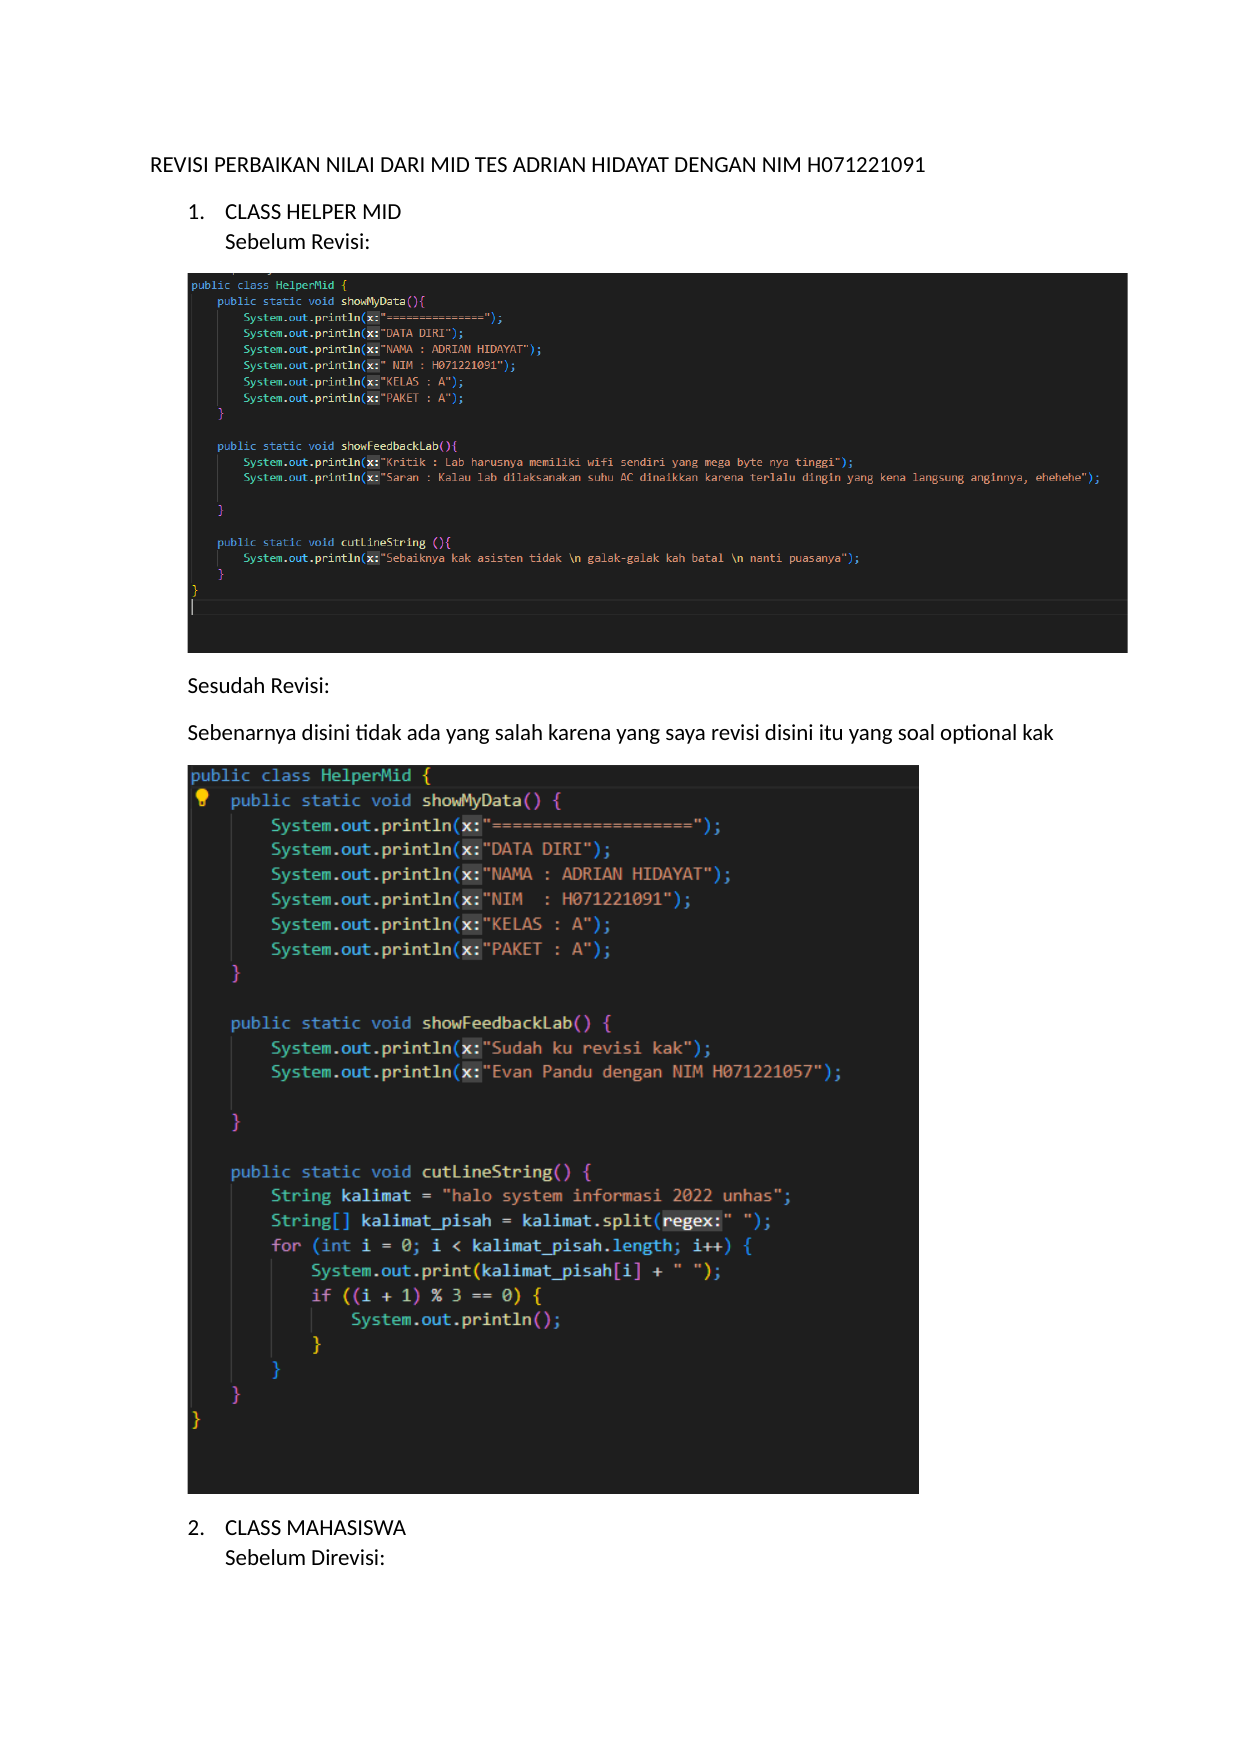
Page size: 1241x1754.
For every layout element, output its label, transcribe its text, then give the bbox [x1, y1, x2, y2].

text REVISI PERBAIKAN NILAI DARI MID TES ADRIAN HIDAYAT DENGAN NIM H071221091 [150, 150, 1090, 178]
text Sebenarnya disini tidak ada yang salah karena yang saya revisi disini itu yang soal optional kak [187, 718, 1090, 746]
list Sebelum Direvisi: [225, 1543, 1090, 1571]
picture [187, 273, 1128, 653]
list CLASS MAHASISWA [187, 1513, 1090, 1541]
text Sesudah Revisi: [187, 671, 1090, 699]
picture [187, 765, 919, 1494]
list Sebelum Revisi: [225, 227, 1090, 255]
list CLASS HELPER MID [187, 197, 1090, 225]
